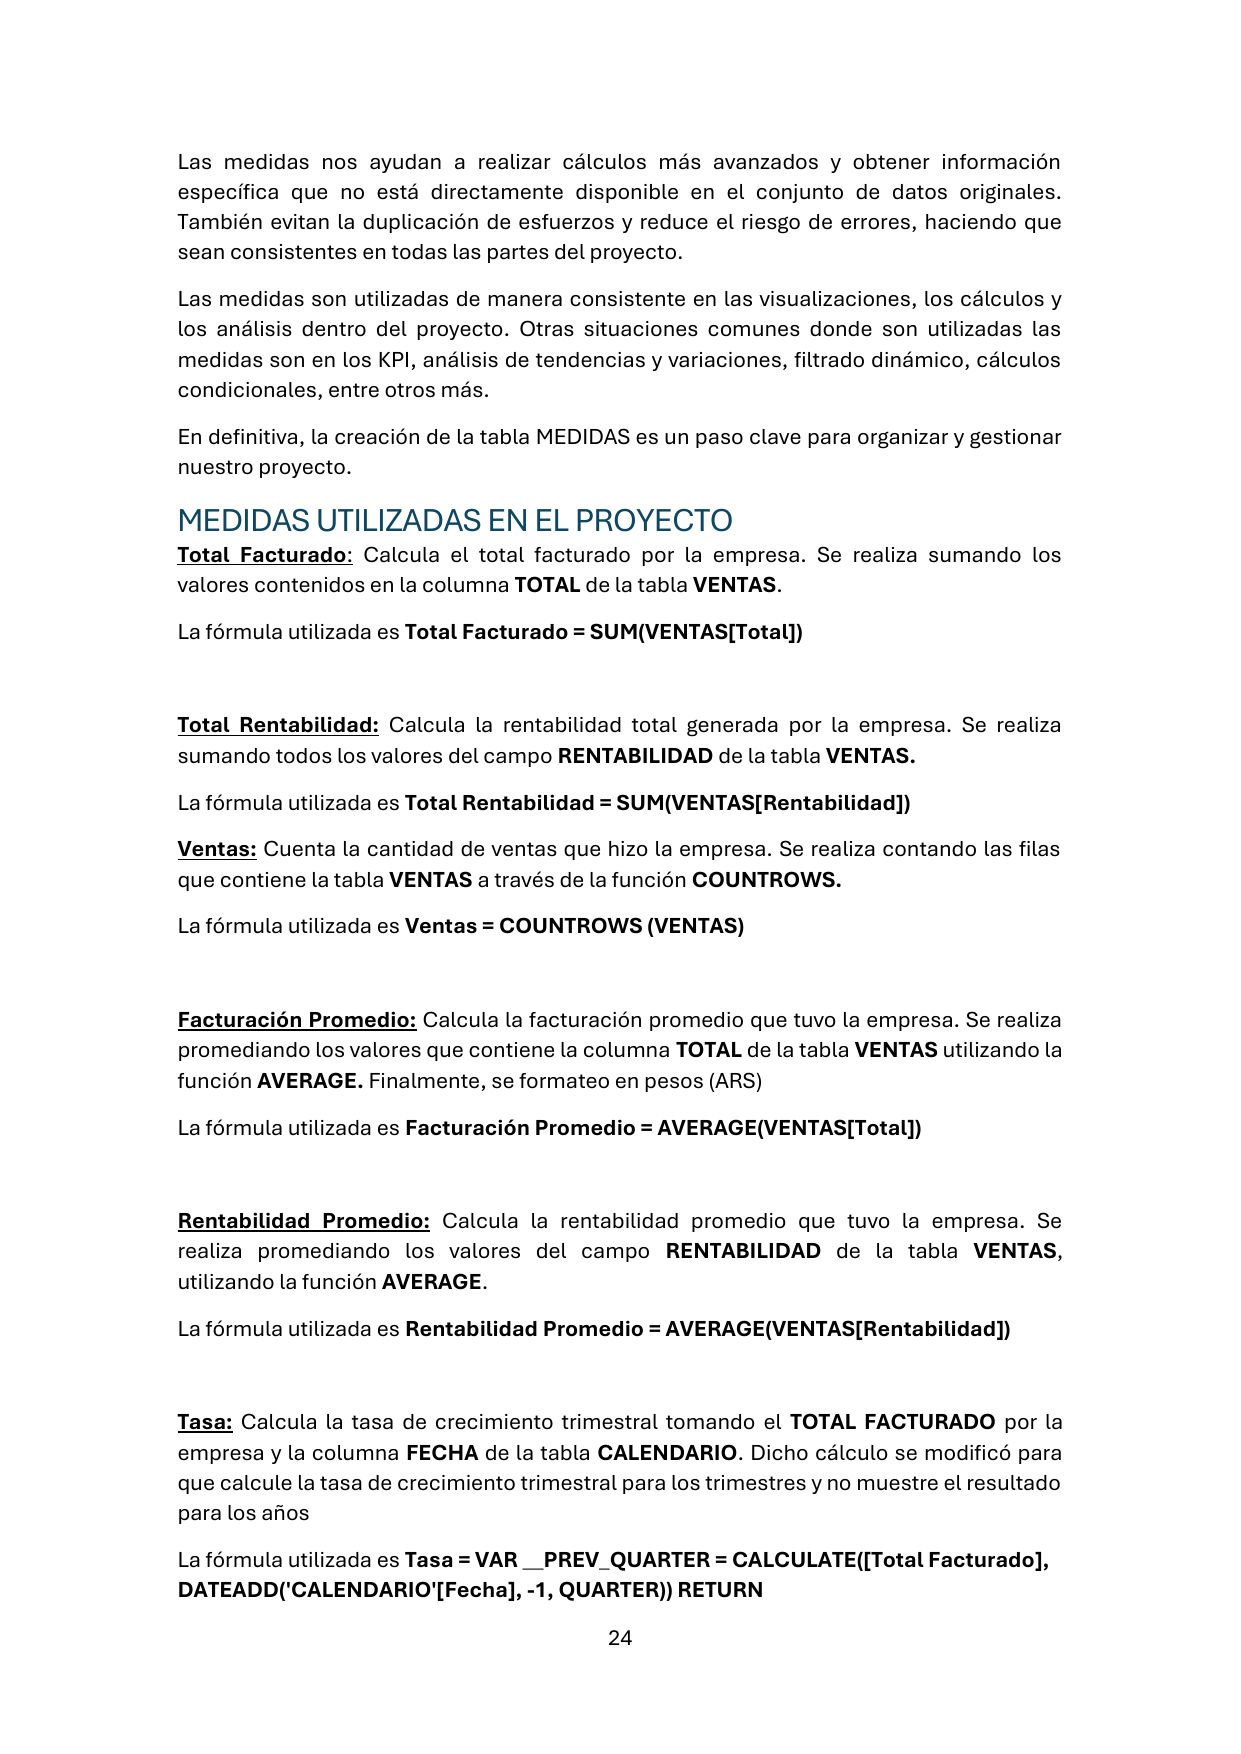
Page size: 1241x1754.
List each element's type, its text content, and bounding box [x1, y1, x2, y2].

text La fórmula utilizada es Facturación Promedio = AVERAGE(VENTAS[Total]) [177, 1113, 1063, 1141]
text Las medidas nos ayudan a realizar cálculos más avanzados y obtener información específica que no está directamente disponible en el conjunto de datos originales. También evitan la duplicación de esfuerzos y reduce el riesgo de errores, haciendo que sean consistentes en todas las partes del proyecto. [177, 148, 1063, 266]
text Tasa: Calcula la tasa de crecimiento trimestral tomando el TOTAL FACTURADO por la empresa y la columna FECHA de la tabla CALENDARIO. Dicho cálculo se modificó para que calcule la tasa de crecimiento trimestral para los trimestres y no muestre el resultado para los años [177, 1408, 1063, 1527]
text En definitiva, la creación de la tabla MEDIDAS es un paso clave para organizar y gestionar nuestro proyecto. [177, 423, 1063, 481]
subtitle MEDIDAS UTILIZADAS EN EL PROYECTO [177, 500, 1063, 540]
text Total Rentabilidad: Calcula la rentabilidad total generada por la empresa. Se realiza sumando todos los valores del campo RENTABILIDAD de la tabla VENTAS. [177, 711, 1063, 769]
text La fórmula utilizada es Total Rentabilidad = SUM(VENTAS[Rentabilidad]) [177, 788, 1063, 816]
text La fórmula utilizada es Ventas = COUNTROWS (VENTAS) [177, 912, 1063, 940]
text Total Facturado: Calcula el total facturado por la empresa. Se realiza sumando los valores contenidos en la columna TOTAL de la tabla VENTAS. [177, 540, 1063, 599]
text Las medidas son utilizadas de manera consistente en las visualizaciones, los cálculos y los análisis dentro del proyecto. Otras situaciones comunes donde son utilizadas las medidas son en los KPI, análisis de tendencias y variaciones, filtrado dinámico, cálculos condicionales, entre otros más. [177, 285, 1063, 404]
text Ventas: Cuenta la cantidad de ventas que hizo la empresa. Se realiza contando las filas que contiene la tabla VENTAS a través de la función COUNTROWS. [177, 835, 1063, 893]
text Rentabilidad Promedio: Calcula la rentabilidad promedio que tuvo la empresa. Se realiza promediando los valores del campo RENTABILIDAD de la tabla VENTAS, utilizando la función AVERAGE. [177, 1207, 1063, 1296]
text La fórmula utilizada es Total Facturado = SUM(VENTAS[Total]) [177, 617, 1063, 646]
text La fórmula utilizada es Rentabilidad Promedio = AVERAGE(VENTAS[Rentabilidad]) [177, 1314, 1063, 1342]
text Facturación Promedio: Calcula la facturación promedio que tuvo la empresa. Se realiza promediando los valores que contiene la columna TOTAL de la tabla VENTAS utilizando la función AVERAGE. Finalmente, se formateo en pesos (ARS) [177, 1006, 1063, 1094]
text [177, 1546, 1063, 1604]
